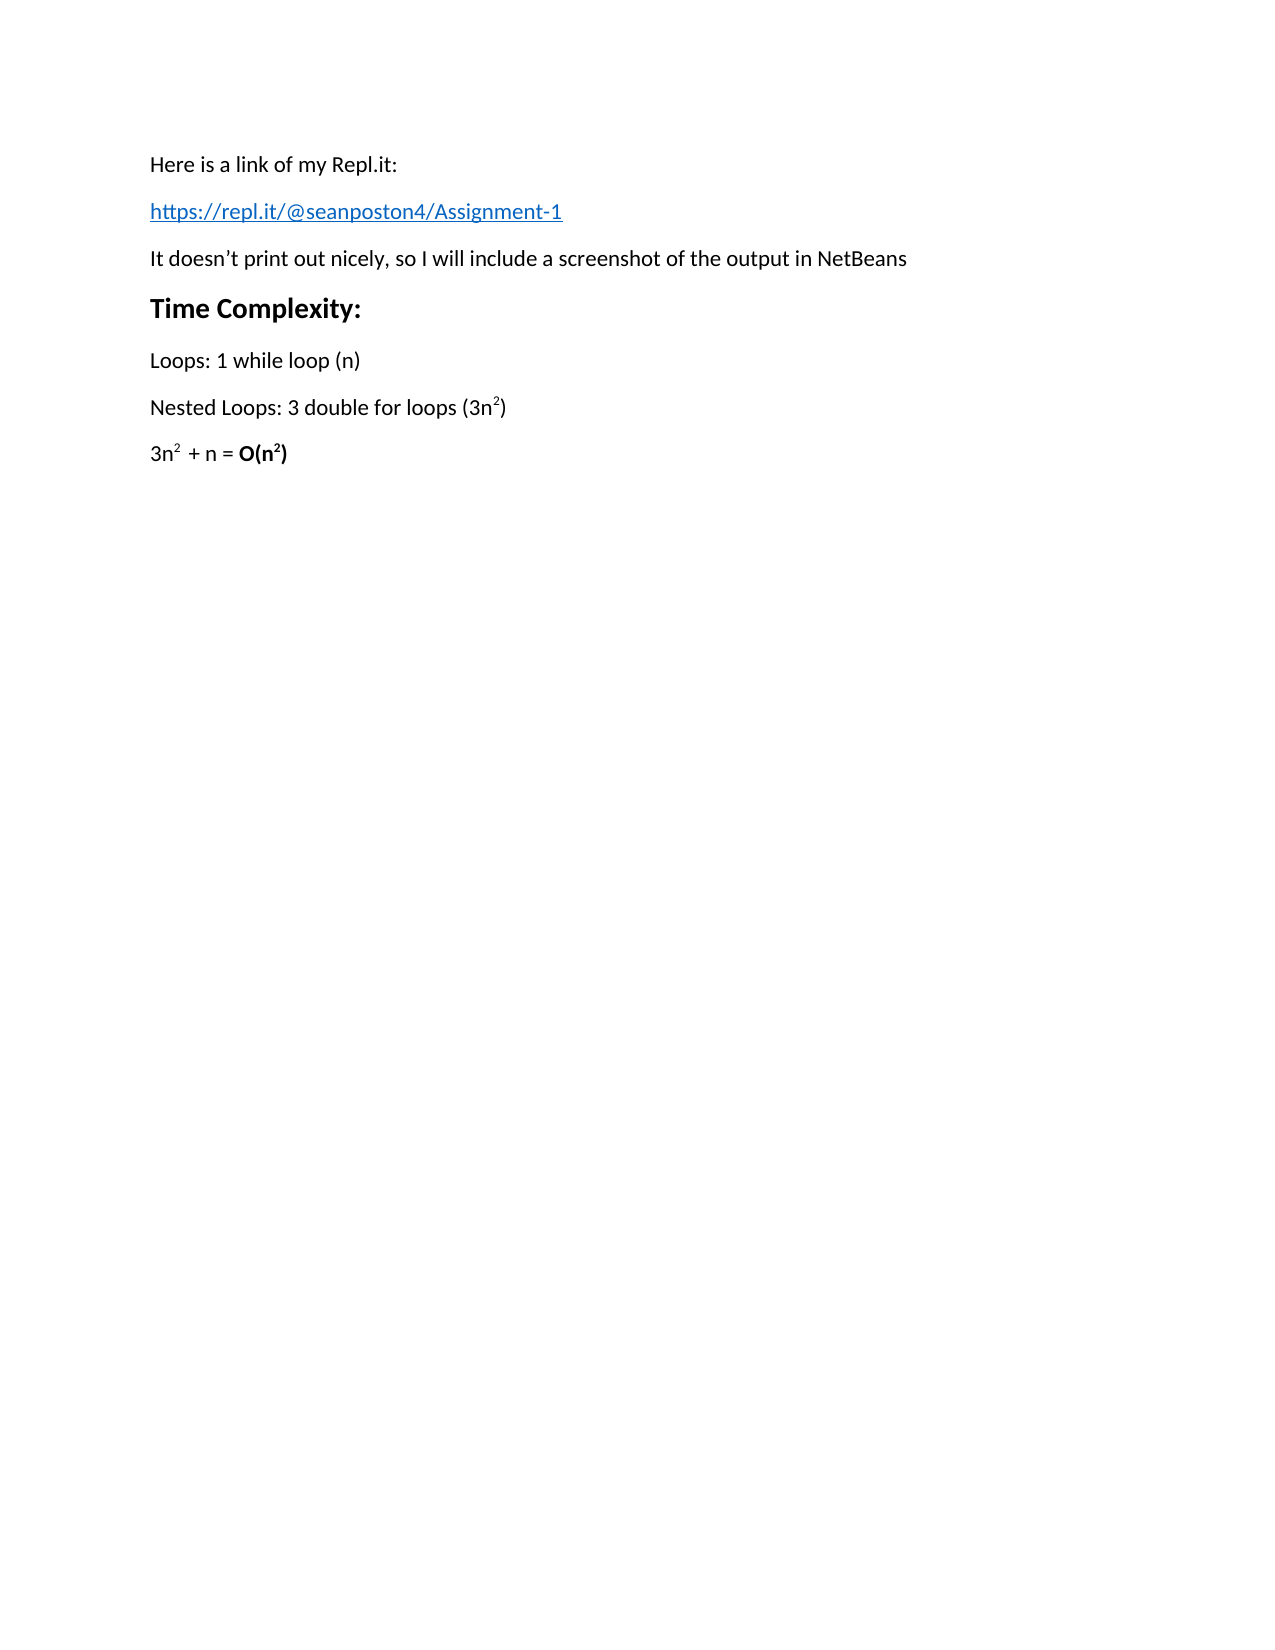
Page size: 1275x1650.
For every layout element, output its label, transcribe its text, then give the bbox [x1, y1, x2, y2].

text Nested Loops: 3 double for loops (3n2) [150, 393, 1125, 421]
text It doesn’t print out nicely, so I will include a screenshot of the output in NetBeans [150, 244, 1125, 272]
text Time Complexity: [150, 291, 1125, 326]
text Here is a link of my Repl.it: [150, 150, 1125, 178]
text Loops: 1 while loop (n) [150, 346, 1125, 374]
text https://repl.it/@seanposton4/Assignment-1 [150, 197, 1125, 225]
text 3n2 + n = O(n2) [150, 439, 1125, 467]
